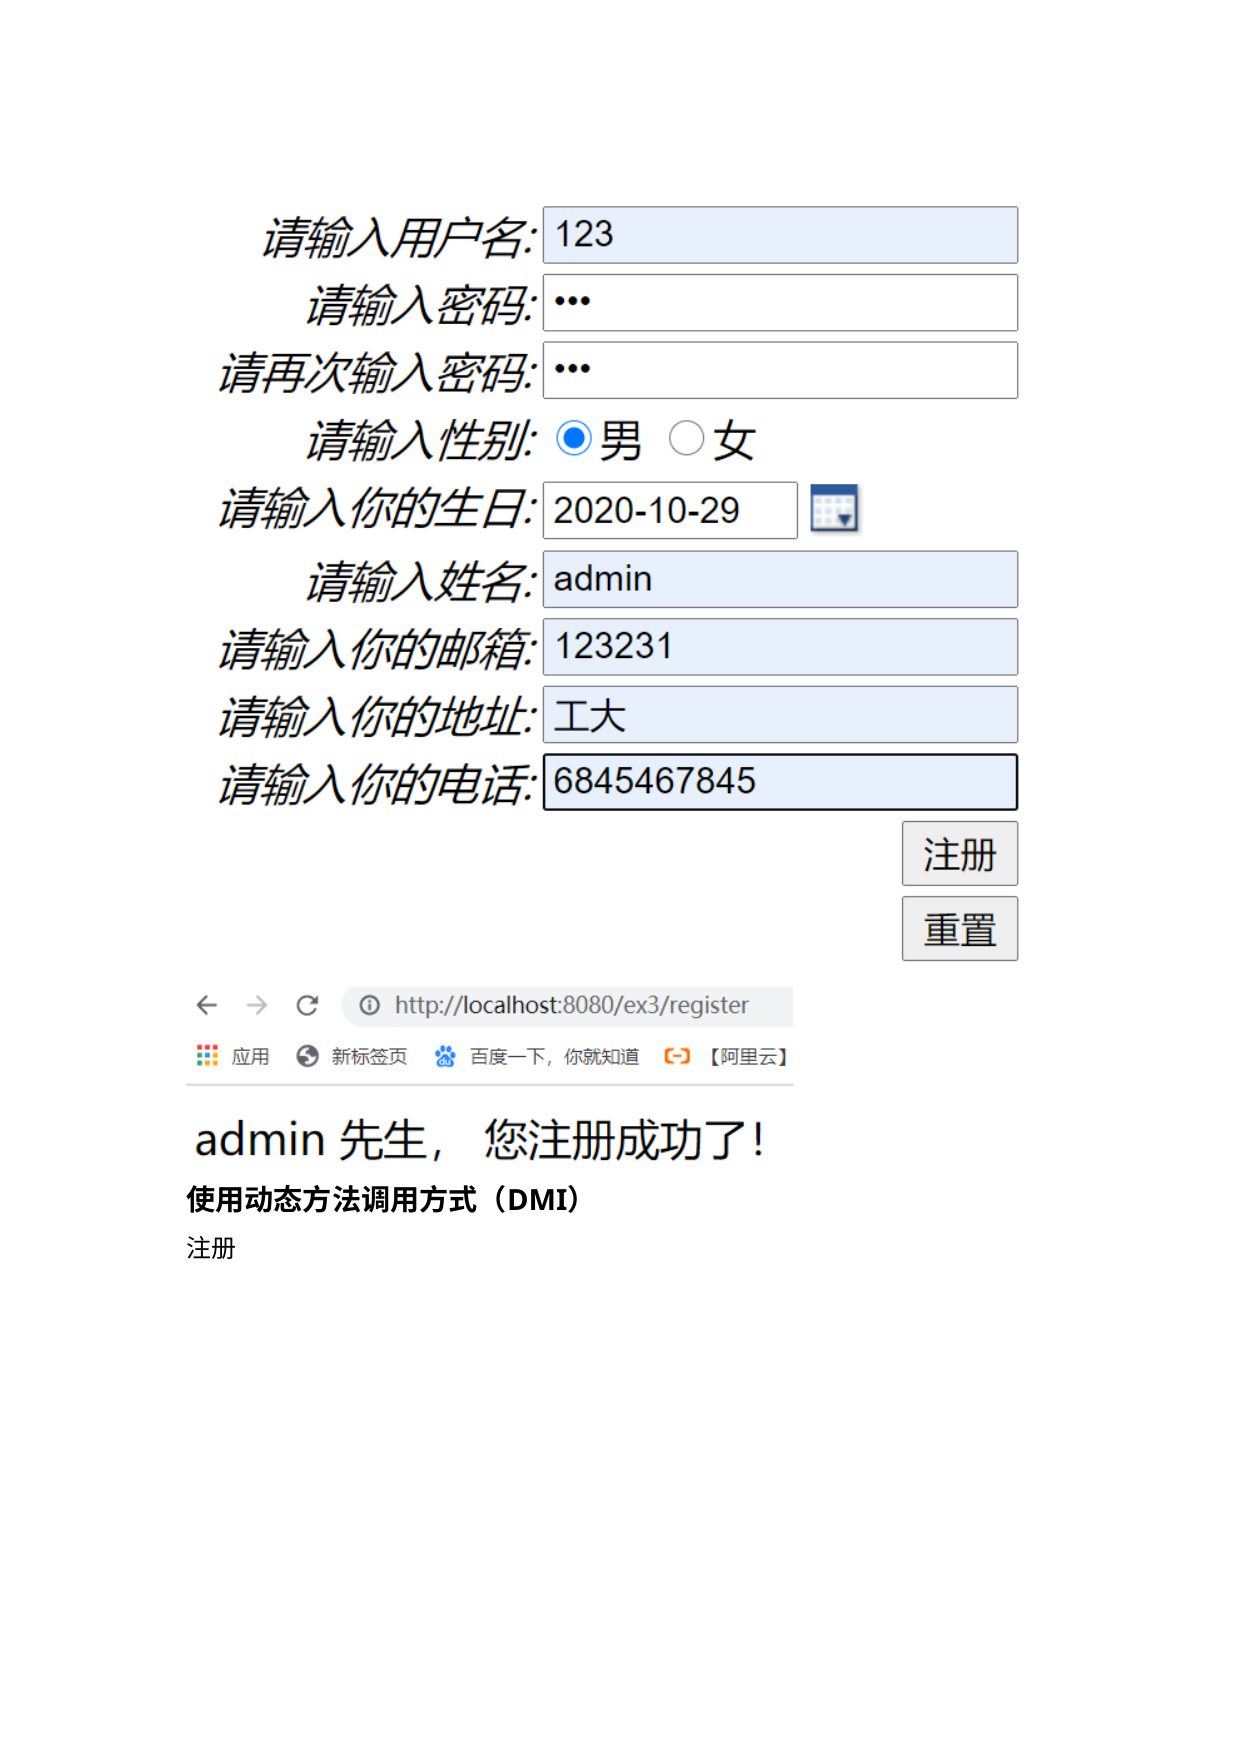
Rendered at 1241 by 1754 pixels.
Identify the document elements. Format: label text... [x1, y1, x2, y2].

list 使用动态方法调用方式（DMI） [186, 1177, 1068, 1219]
list 注册 [186, 1228, 1068, 1265]
picture [186, 150, 1051, 980]
picture [186, 987, 794, 1169]
